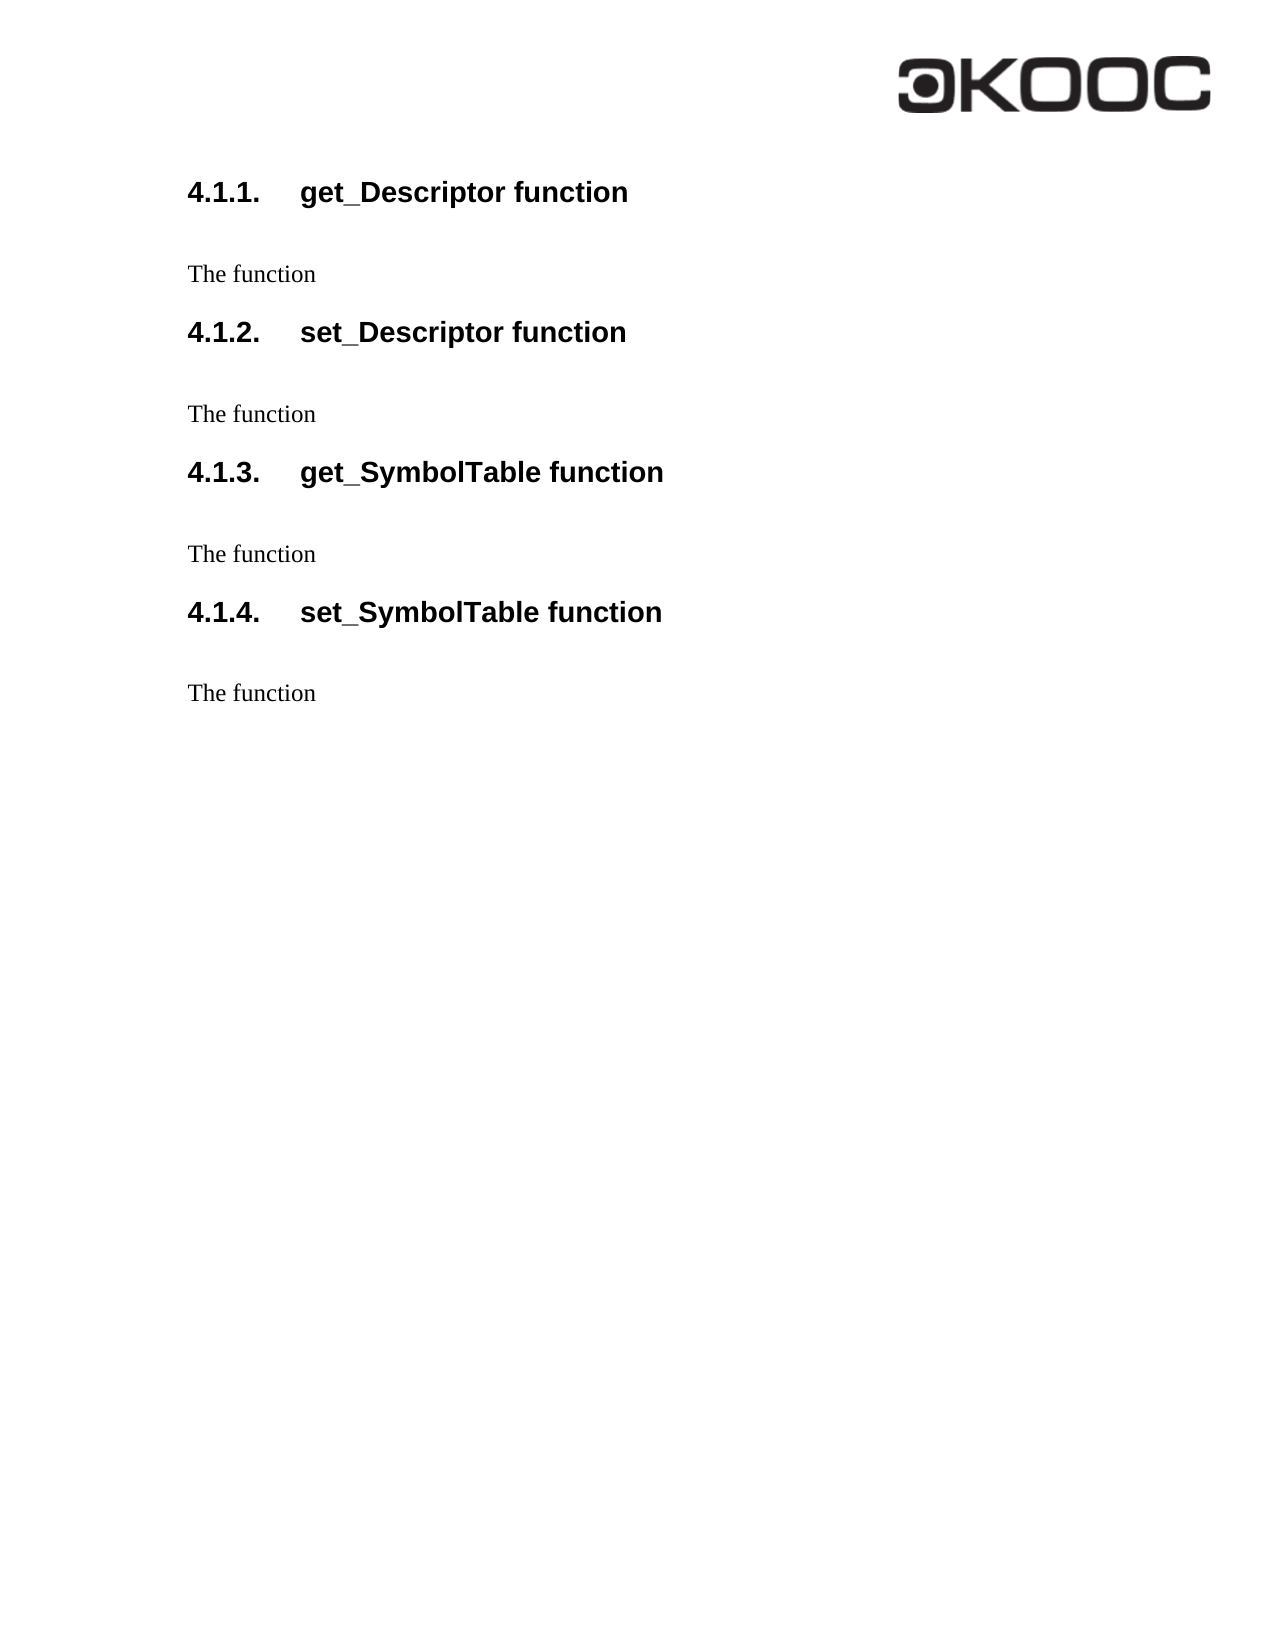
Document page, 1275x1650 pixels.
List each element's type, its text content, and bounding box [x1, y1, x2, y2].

list get_SymbolTable function [187, 455, 1125, 488]
text The function [187, 399, 1125, 427]
list set_SymbolTable function [187, 595, 1125, 628]
text The function [187, 259, 1125, 288]
list get_Descriptor function [187, 175, 1125, 208]
list set_Descriptor function [187, 315, 1125, 348]
picture [898, 56, 1211, 113]
text The function [187, 539, 1125, 567]
text The function [187, 678, 1125, 707]
